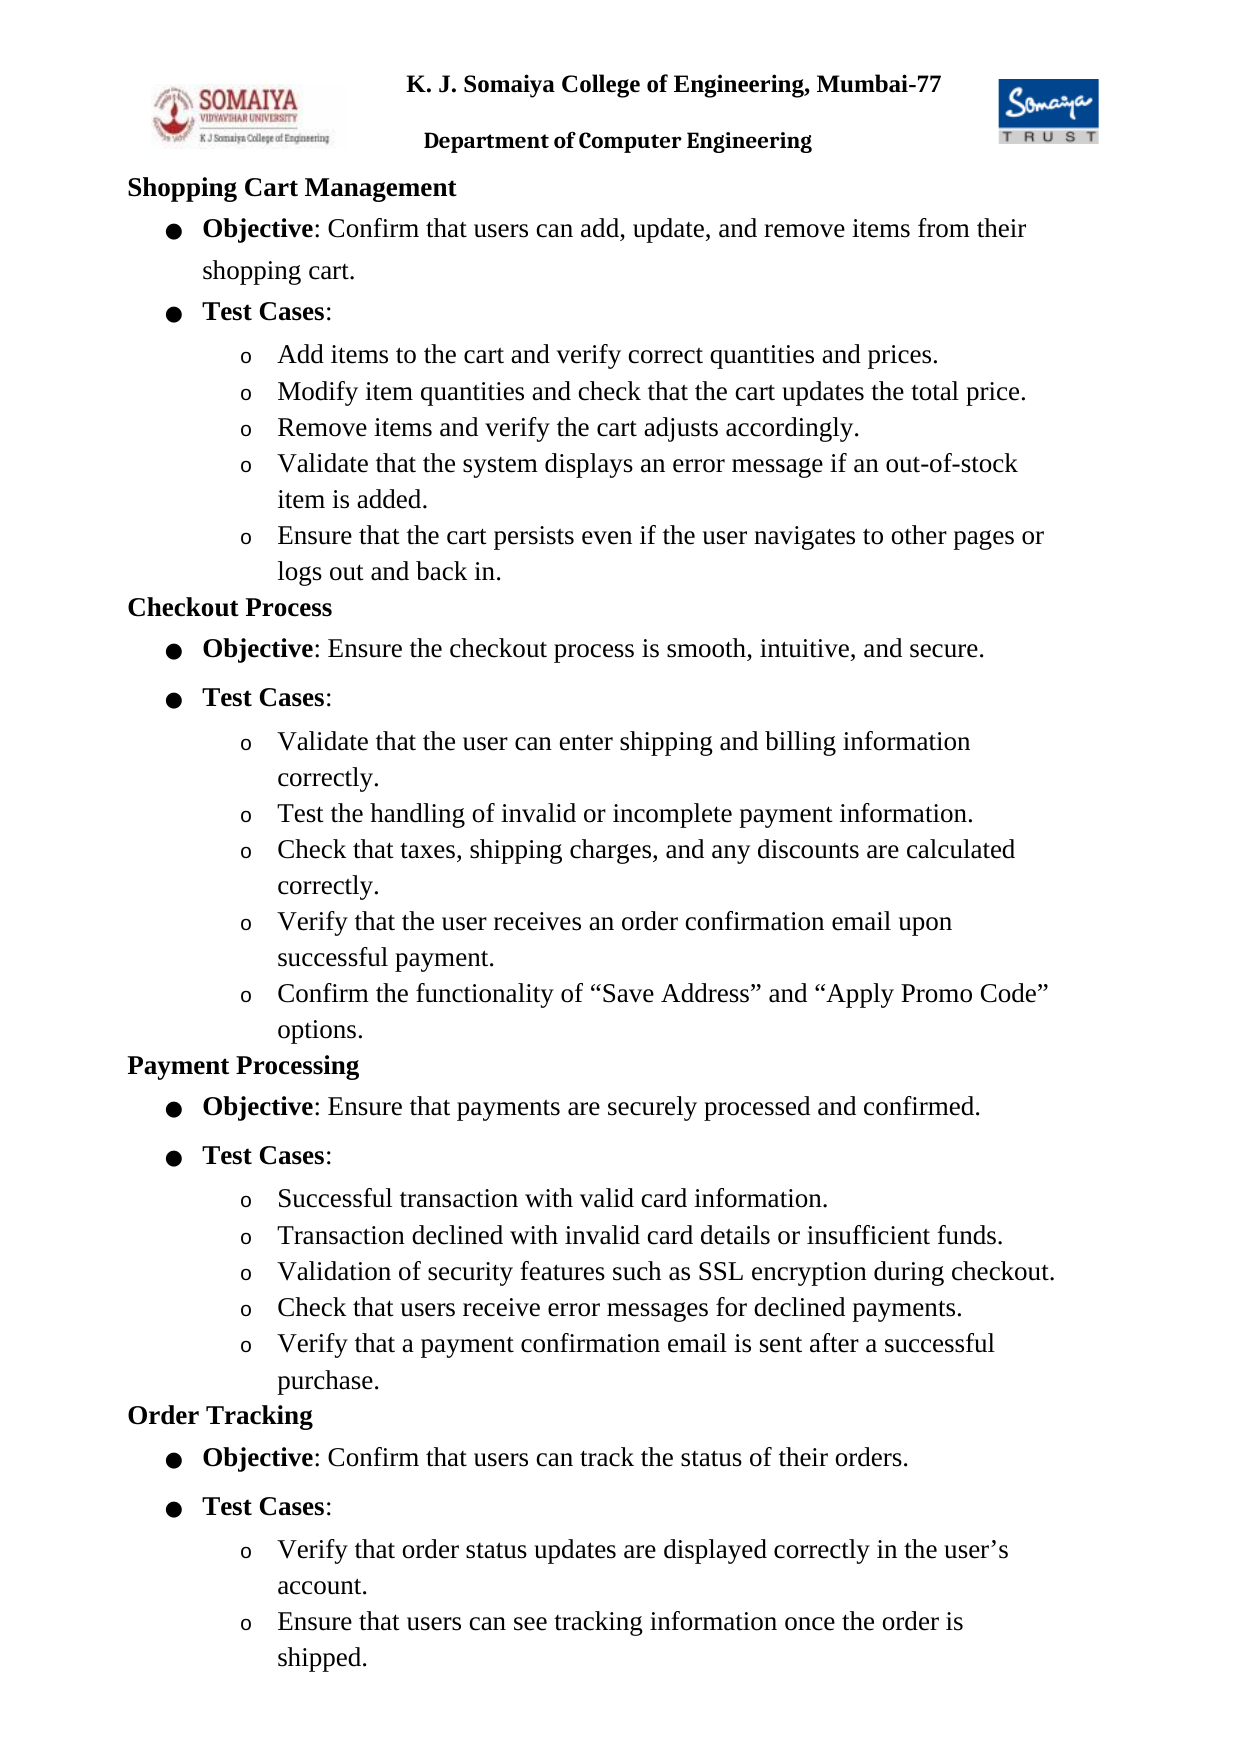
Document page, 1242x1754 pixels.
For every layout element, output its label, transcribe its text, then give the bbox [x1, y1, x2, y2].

list Ensure that users can see tracking information once the order is shipped. [239, 1605, 1057, 1672]
list Verify that order status updates are displayed correctly in the user’s account. [239, 1533, 1057, 1601]
list Ensure that the cart persists even if the user navigates to other pages or logs out and back in. [239, 519, 1057, 587]
list Verify that a payment confirmation email is sent after a successful purchase. [239, 1328, 1057, 1395]
list Test Cases: [164, 1133, 1057, 1176]
list Verify that the user receives an order confirmation email upon successful payment. [239, 905, 1057, 972]
list Test Cases: [164, 676, 1057, 719]
list Add items to the cart and verify correct quantities and prices. [239, 339, 1057, 370]
list Validate that the user can enter shipping and billing information correctly. [239, 725, 1057, 792]
list Confirm the functionality of “Save Address” and “Apply Promo Code” options. [239, 977, 1057, 1044]
list Successful transaction with valid card information. [239, 1183, 1057, 1214]
text Shopping Cart Management [127, 171, 1057, 202]
list Objective: Ensure the checkout process is smooth, intuitive, and secure. [164, 627, 1057, 669]
list Objective: Confirm that users can track the status of their orders. [164, 1435, 1057, 1478]
list Test Cases: [164, 289, 1057, 332]
list Objective: Ensure that payments are securely processed and confirmed. [164, 1084, 1057, 1127]
list Validation of security features such as SSL encryption during checkout. [239, 1255, 1057, 1287]
list Test the handling of invalid or incomplete payment information. [239, 797, 1057, 828]
text Checkout Process [127, 591, 1057, 622]
text Payment Processing [127, 1049, 1057, 1080]
list Remove items and verify the cart adjusts accordingly. [239, 411, 1057, 443]
list Transaction declined with invalid card details or insufficient funds. [239, 1219, 1057, 1250]
list Check that taxes, shipping charges, and any discounts are calculated correctly. [239, 833, 1057, 900]
picture [998, 79, 1099, 144]
picture [151, 84, 349, 149]
list Check that users receive error messages for declined payments. [239, 1291, 1057, 1323]
list Validate that the system displays an error message if an out-of-stock item is added. [239, 447, 1057, 515]
text Order Tracking [127, 1399, 1057, 1431]
list Objective: Confirm that users can add, update, and remove items from their shopping cart. [164, 207, 1057, 285]
list Test Cases: [164, 1484, 1057, 1527]
list Modify item quantities and check that the cart updates the total price. [239, 375, 1057, 406]
